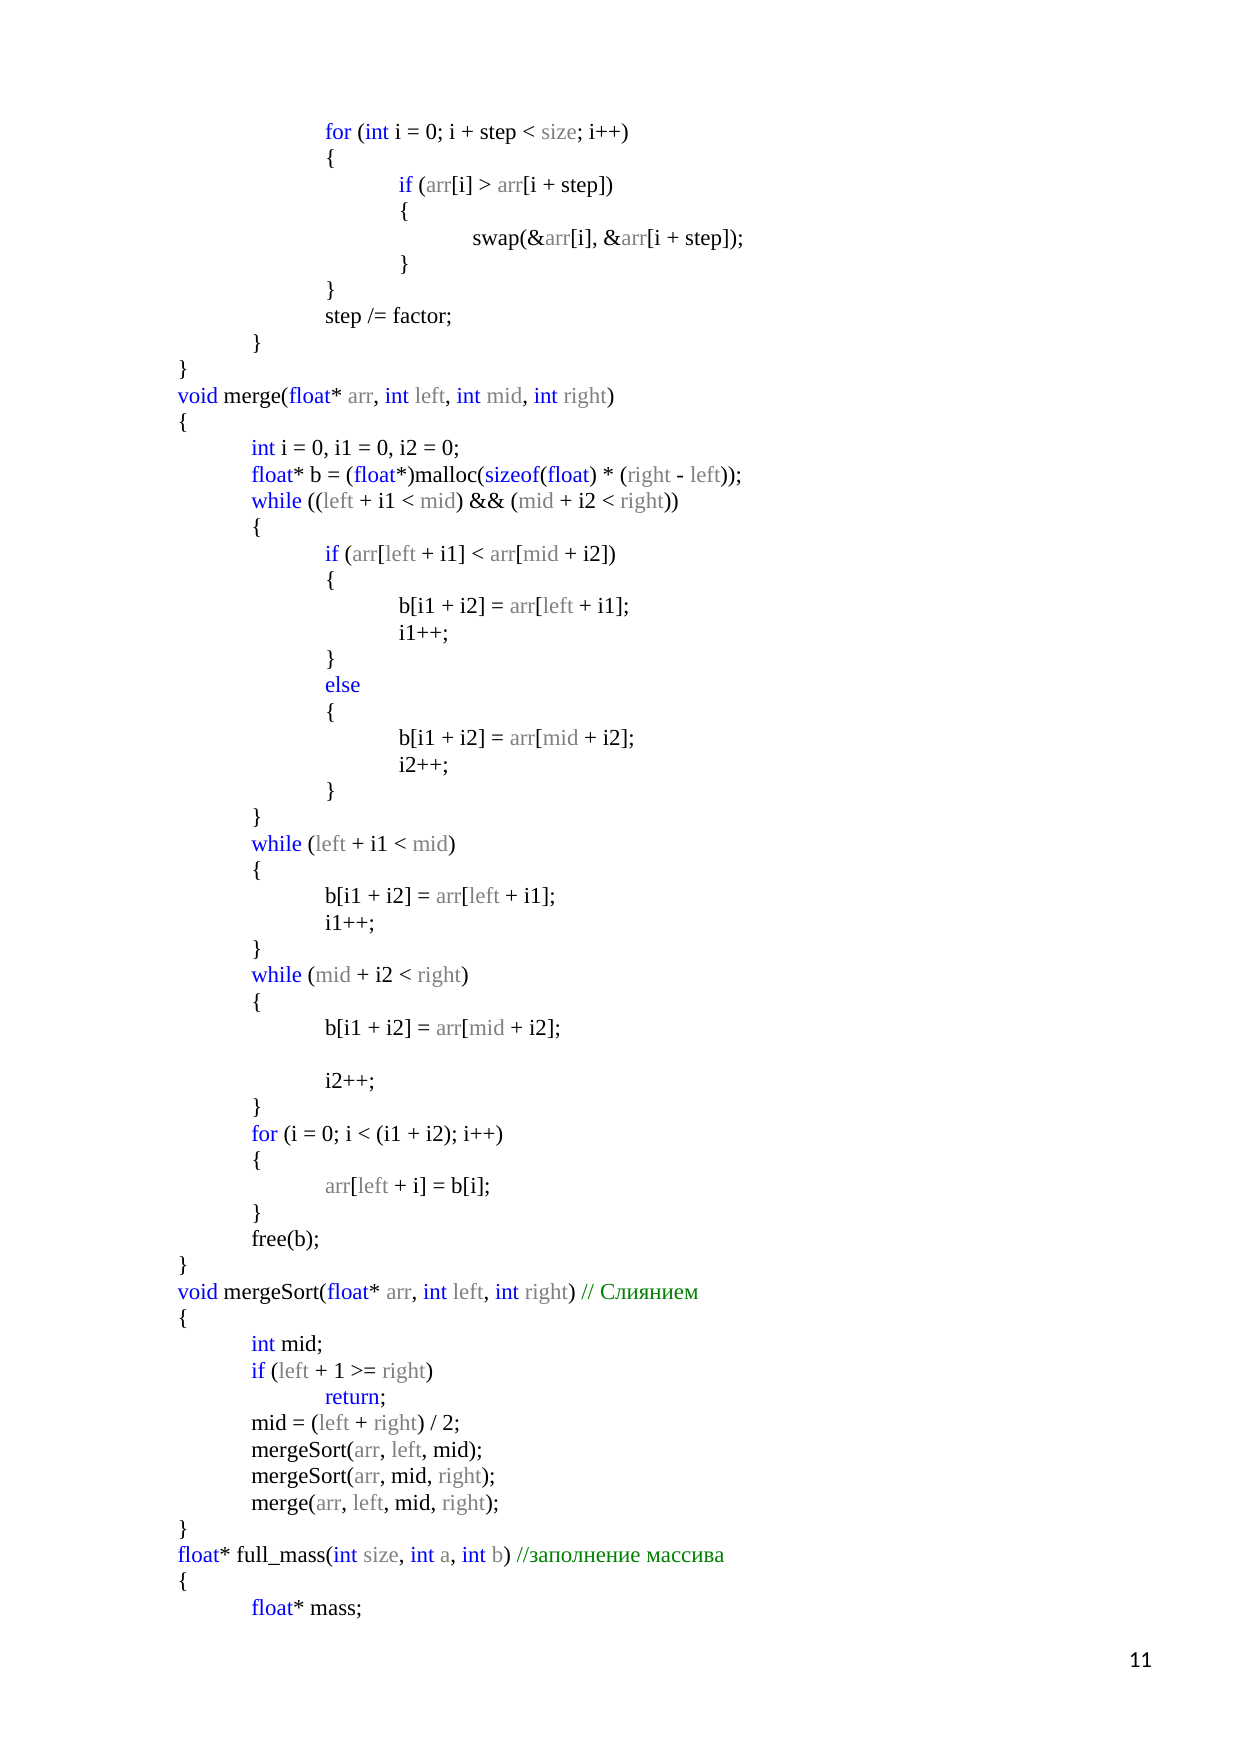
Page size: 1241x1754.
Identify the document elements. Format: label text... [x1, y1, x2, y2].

text } [177, 250, 1152, 276]
text i2++; [177, 1067, 1152, 1093]
text } [177, 276, 1152, 303]
text { [177, 698, 1152, 724]
text float* mass; [177, 1594, 1152, 1620]
text if (arr[i] > arr[i + step]) [177, 171, 1152, 197]
text for (int i = 0; i + step < size; i++) [177, 118, 1152, 144]
text while (left + i1 < mid) [177, 830, 1152, 856]
text arr[left + i] = b[i]; [177, 1172, 1152, 1199]
text } [177, 355, 1152, 382]
text { [177, 1304, 1152, 1330]
text void mergeSort(float* arr, int left, int right) // Слиянием [177, 1278, 1152, 1304]
text } [177, 1093, 1152, 1119]
text swap(&arr[i], &arr[i + step]); [177, 223, 1152, 250]
text while (mid + i2 < right) [177, 961, 1152, 988]
text } [177, 645, 1152, 672]
text while ((left + i1 < mid) && (mid + i2 < right)) [177, 487, 1152, 513]
text { [177, 1146, 1152, 1172]
text i1++; [177, 619, 1152, 645]
text float* b = (float*)malloc(sizeof(float) * (right - left)); [177, 461, 1152, 487]
text mergeSort(arr, left, mid); [177, 1436, 1152, 1462]
text } [177, 1251, 1152, 1278]
text void merge(float* arr, int left, int mid, int right) [177, 382, 1152, 408]
text { [177, 513, 1152, 540]
text i1++; [177, 909, 1152, 935]
text } [177, 777, 1152, 803]
text else [177, 672, 1152, 698]
text if (arr[left + i1] < arr[mid + i2]) [177, 540, 1152, 566]
text { [177, 988, 1152, 1014]
text { [177, 197, 1152, 223]
text } [177, 1199, 1152, 1225]
text int mid; [177, 1330, 1152, 1357]
text b[i1 + i2] = arr[left + i1]; [177, 882, 1152, 909]
text i2++; [177, 751, 1152, 777]
text } [177, 935, 1152, 961]
text free(b); [177, 1225, 1152, 1251]
text for (i = 0; i < (i1 + i2); i++) [177, 1119, 1152, 1146]
text mergeSort(arr, mid, right); [177, 1462, 1152, 1488]
text { [177, 1568, 1152, 1594]
text b[i1 + i2] = arr[mid + i2]; [177, 724, 1152, 751]
text { [177, 408, 1152, 434]
text return; [177, 1383, 1152, 1409]
text } [177, 1515, 1152, 1541]
text int i = 0, i1 = 0, i2 = 0; [177, 434, 1152, 461]
text if (left + 1 >= right) [177, 1357, 1152, 1383]
text float* full_mass(int size, int a, int b) //заполнение массива [177, 1541, 1152, 1568]
text b[i1 + i2] = arr[left + i1]; [177, 592, 1152, 619]
text { [177, 566, 1152, 592]
text } [177, 329, 1152, 355]
text step /= factor; [177, 303, 1152, 329]
text { [177, 856, 1152, 882]
text merge(arr, left, mid, right); [177, 1488, 1152, 1515]
text mid = (left + right) / 2; [177, 1409, 1152, 1436]
text b[i1 + i2] = arr[mid + i2]; [177, 1014, 1152, 1041]
text } [177, 803, 1152, 830]
text { [177, 144, 1152, 171]
